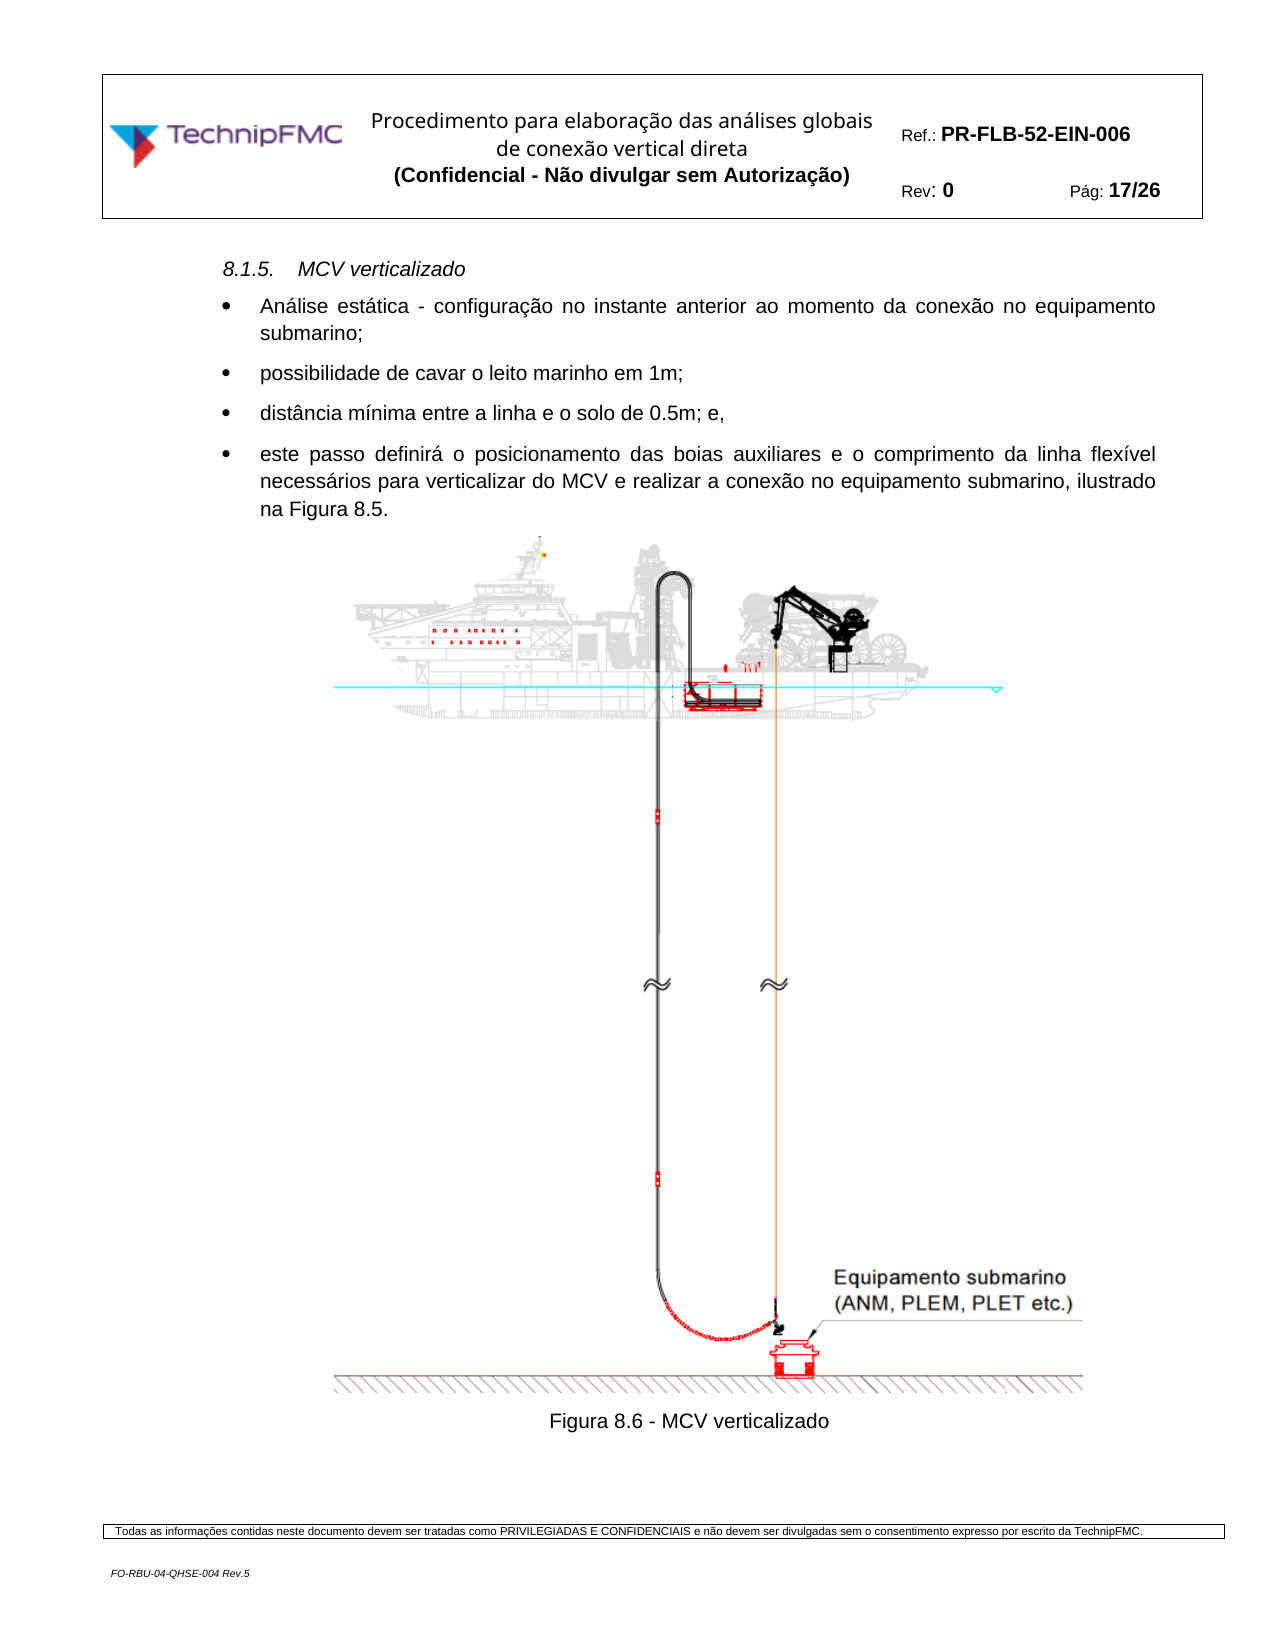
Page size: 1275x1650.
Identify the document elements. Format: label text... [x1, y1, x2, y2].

list possibilidade de cavar o leito marinho em 1m; [222, 361, 1157, 385]
subtitle MCV verticalizado [223, 257, 1157, 281]
list distância mínima entre a linha e o solo de 0.5m; e, [222, 401, 1157, 425]
picture [334, 536, 1083, 1393]
list Análise estática - configuração no instante anterior ao momento da conexão no equipamento submarino; [222, 293, 1157, 345]
picture [110, 125, 342, 168]
